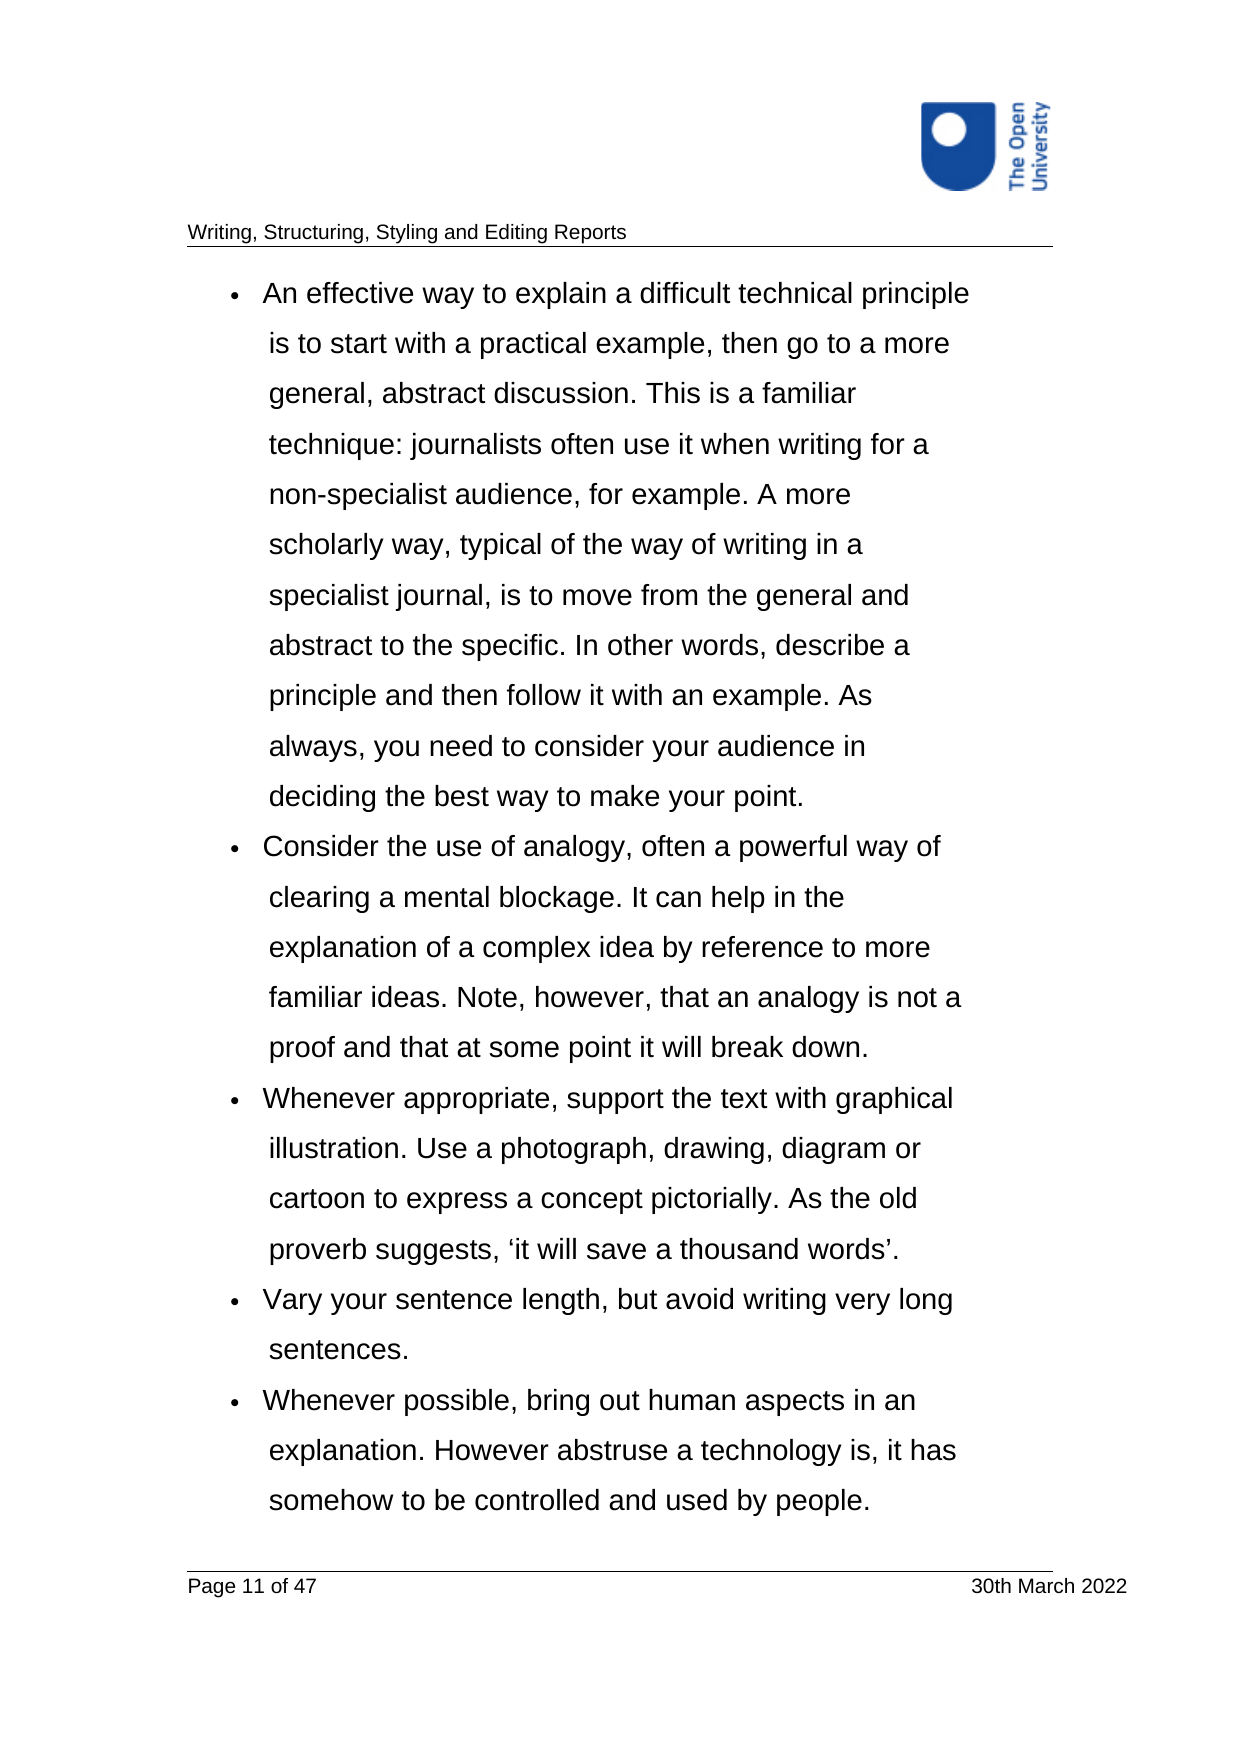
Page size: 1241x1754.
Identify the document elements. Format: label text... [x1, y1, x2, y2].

list Vary your sentence length, but avoid writing very long sentences. [231, 1282, 972, 1366]
list Whenever possible, bring out human aspects in an explanation. However abstruse a technology is, it has somehow to be controlled and used by people. [231, 1383, 972, 1517]
picture [921, 102, 1052, 191]
list Whenever appropriate, support the text with graphical illustration. Use a photograph, drawing, diagram or cartoon to express a concept pictorially. As the old proverb suggests, ‘it will save a thousand words’. [231, 1081, 972, 1265]
list Consider the use of analogy, often a powerful way of clearing a mental blockage. It can help in the explanation of a complex idea by reference to more familiar ideas. Note, however, that an analogy is not a proof and that at some point it will break down. [231, 829, 972, 1064]
list An effective way to explain a difficult technical principle is to start with a practical example, then go to a more general, abstract discussion. This is a familiar technique: journalists often use it when writing for a non-specialist audience, for example. A more scholarly way, typical of the way of writing in a specialist journal, is to move from the general and abstract to the specific. In other words, describe a principle and then follow it with an example. As always, you need to consider your audience in deciding the best way to make your point. [231, 276, 972, 812]
